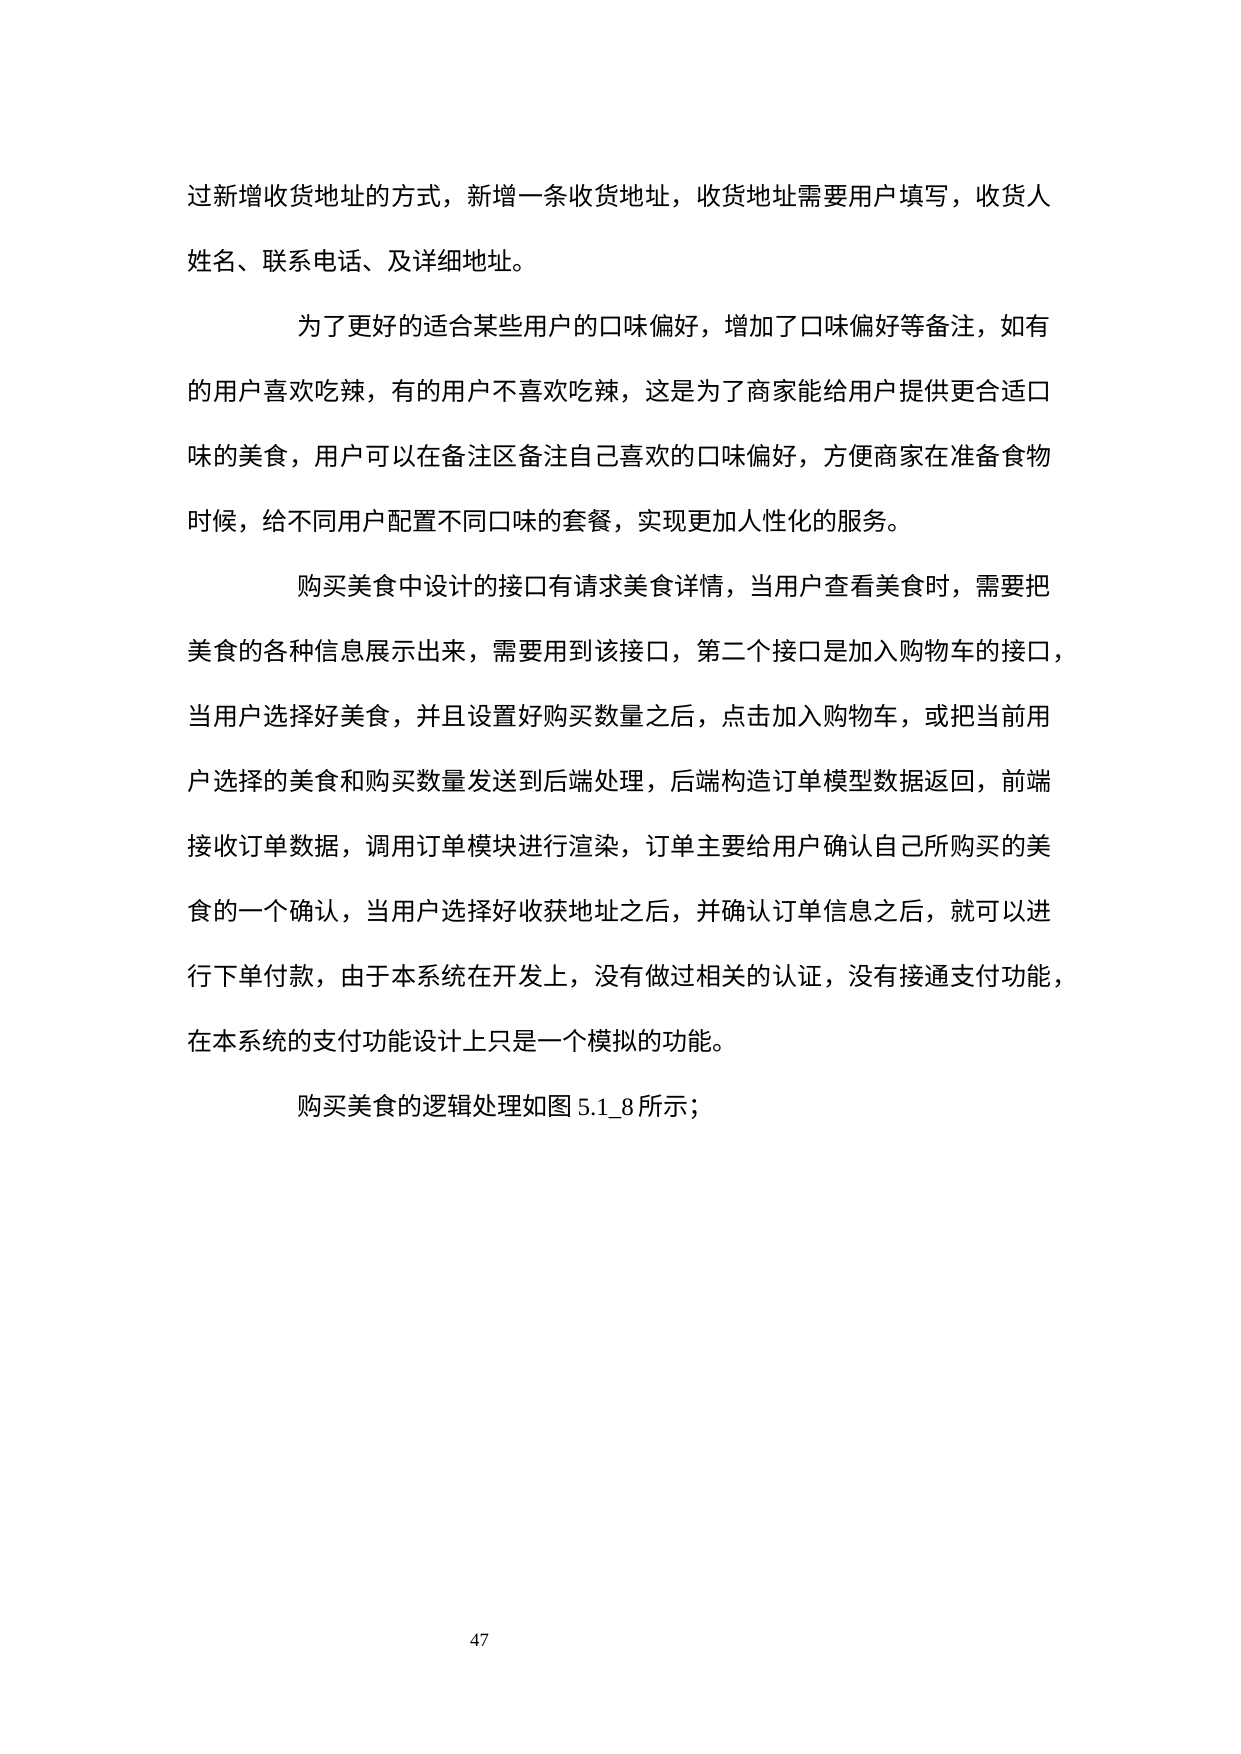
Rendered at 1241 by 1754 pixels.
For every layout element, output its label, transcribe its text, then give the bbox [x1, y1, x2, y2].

text 购买美食中设计的接口有请求美食详情，当用户查看美食时，需要把美食的各种信息展示出来，需要用到该接口，第二个接口是加入购物车的接口，当用户选择好美食，并且设置好购买数量之后，点击加入购物车，或把当前用户选择的美食和购买数量发送到后端处理，后端构造订单模型数据返回，前端接收订单数据，调用订单模块进行渲染，订单主要给用户确认自己所购买的美食的一个确认，当用户选择好收获地址之后，并确认订单信息之后，就可以进行下单付款，由于本系统在开发上，没有做过相关的认证，没有接通支付功能，在本系统的支付功能设计上只是一个模拟的功能。 [187, 552, 1053, 1072]
text 在选择收货地址时，如果用户之前没有设置收货地址，则用户可以通过新增收货地址的方式，新增一条收货地址，收货地址需要用户填写，收货人姓名、联系电话、及详细地址。 [187, 162, 1053, 292]
text 为了更好的适合某些用户的口味偏好，增加了口味偏好等备注，如有的用户喜欢吃辣，有的用户不喜欢吃辣，这是为了商家能给用户提供更合适口味的美食，用户可以在备注区备注自己喜欢的口味偏好，方便商家在准备食物时候，给不同用户配置不同口味的套餐，实现更加人性化的服务。 [187, 292, 1053, 552]
text 购买美食的逻辑处理如图5.1_8所示； [187, 1072, 1053, 1137]
